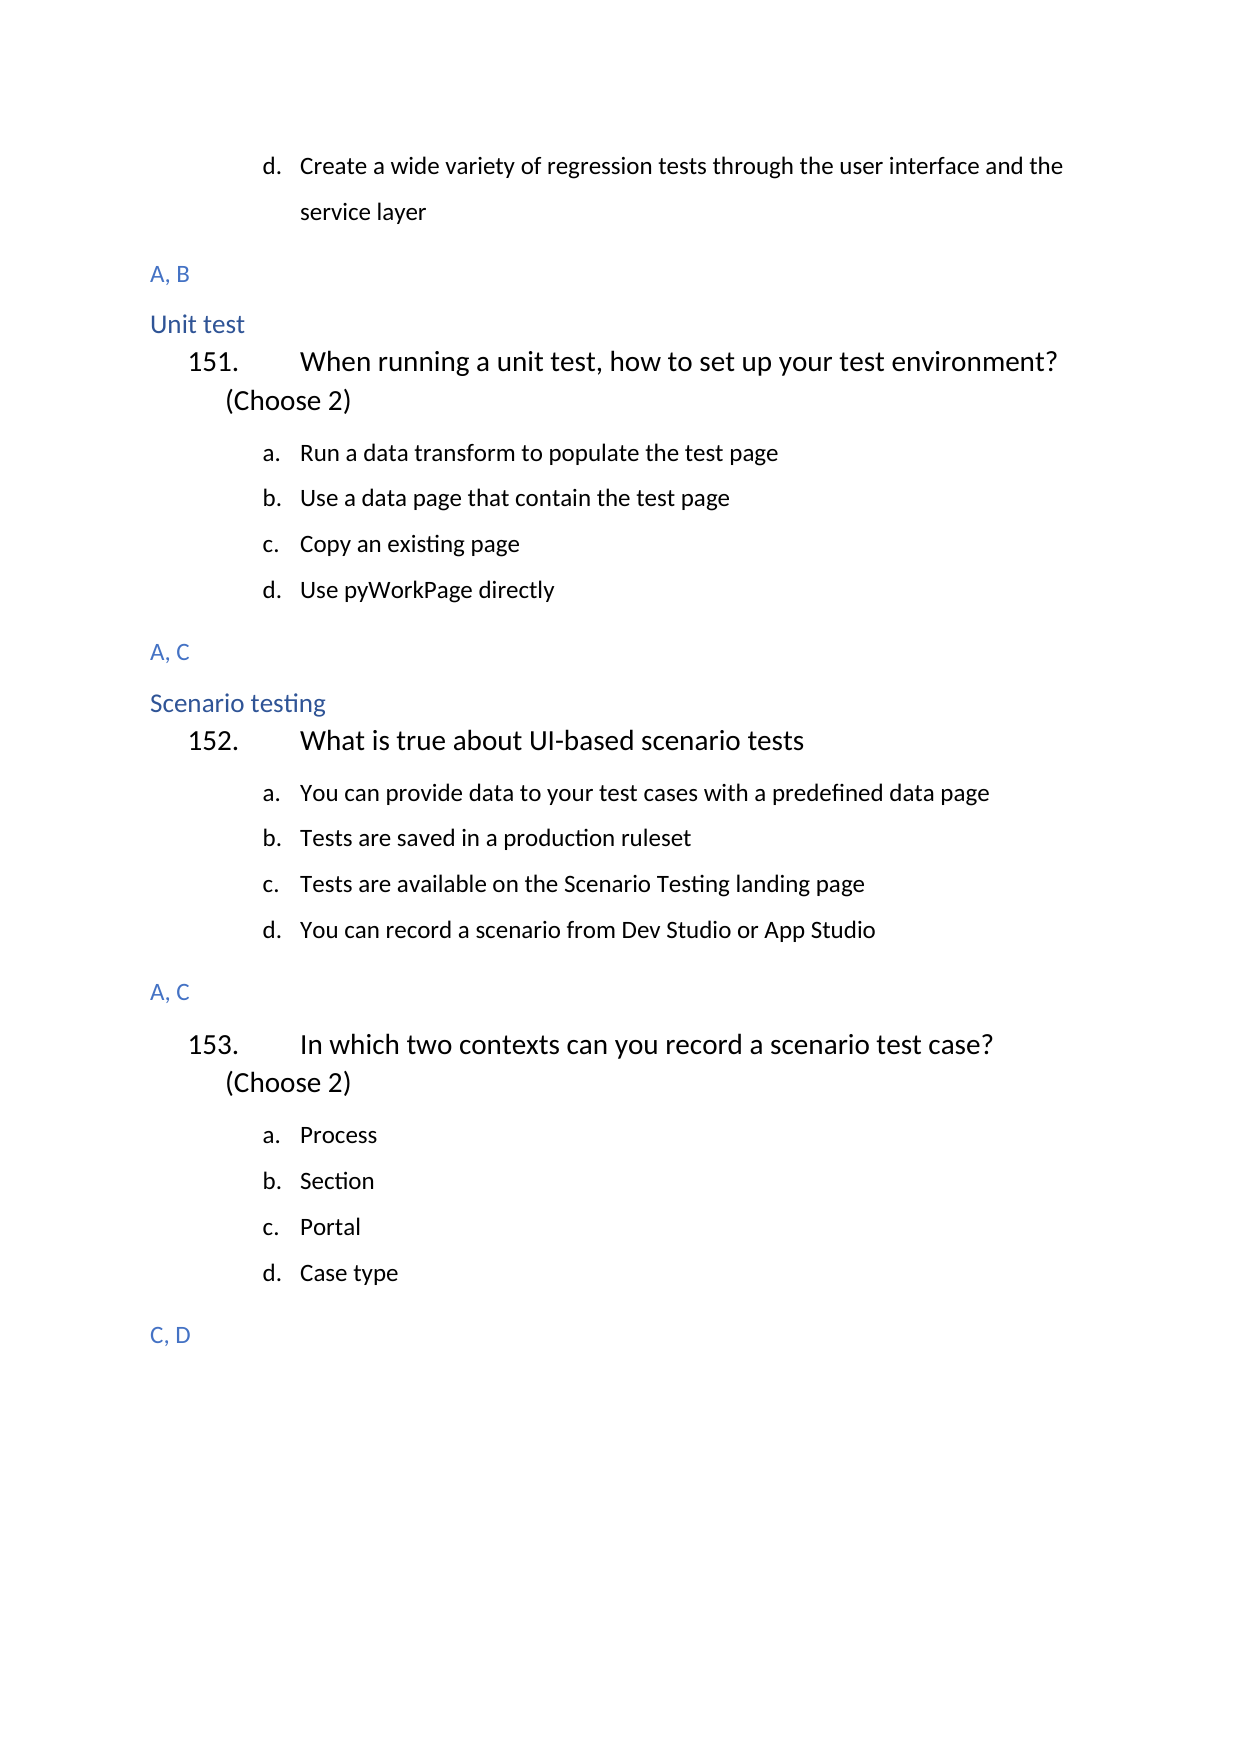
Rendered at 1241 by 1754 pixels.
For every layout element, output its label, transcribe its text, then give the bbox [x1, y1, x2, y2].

text Create a wide variety of regression tests through the user interface and the service layer [262, 150, 1090, 226]
text A, B [150, 258, 1090, 289]
text Tests are saved in a production ruleset [262, 822, 1090, 853]
text Tests are available on the Scenario Testing landing page [262, 868, 1090, 899]
text Use a data page that contain the test page [262, 483, 1090, 513]
text Case type [262, 1257, 1090, 1287]
text You can record a scenario from Dev Studio or App Studio [262, 914, 1090, 944]
text You can provide data to your test cases with a predefined data page [262, 777, 1090, 807]
text Copy an existing page [262, 528, 1090, 559]
text In which two contexts can you record a scenario test case? (Choose 2) [187, 1026, 1090, 1100]
text C, D [150, 1319, 1090, 1349]
text Use pyWorkPage directly [262, 574, 1090, 604]
subtitle Scenario testing [150, 686, 1090, 719]
text A, C [150, 636, 1090, 667]
text A, C [150, 976, 1090, 1007]
text Section [262, 1165, 1090, 1196]
subtitle Unit test [150, 308, 1090, 341]
text Portal [262, 1211, 1090, 1241]
text Run a data transform to populate the test page [262, 437, 1090, 467]
text Process [262, 1119, 1090, 1150]
text What is true about UI-based scenario tests [187, 722, 1090, 757]
text When running a unit test, how to set up your test environment? (Choose 2) [187, 343, 1090, 417]
